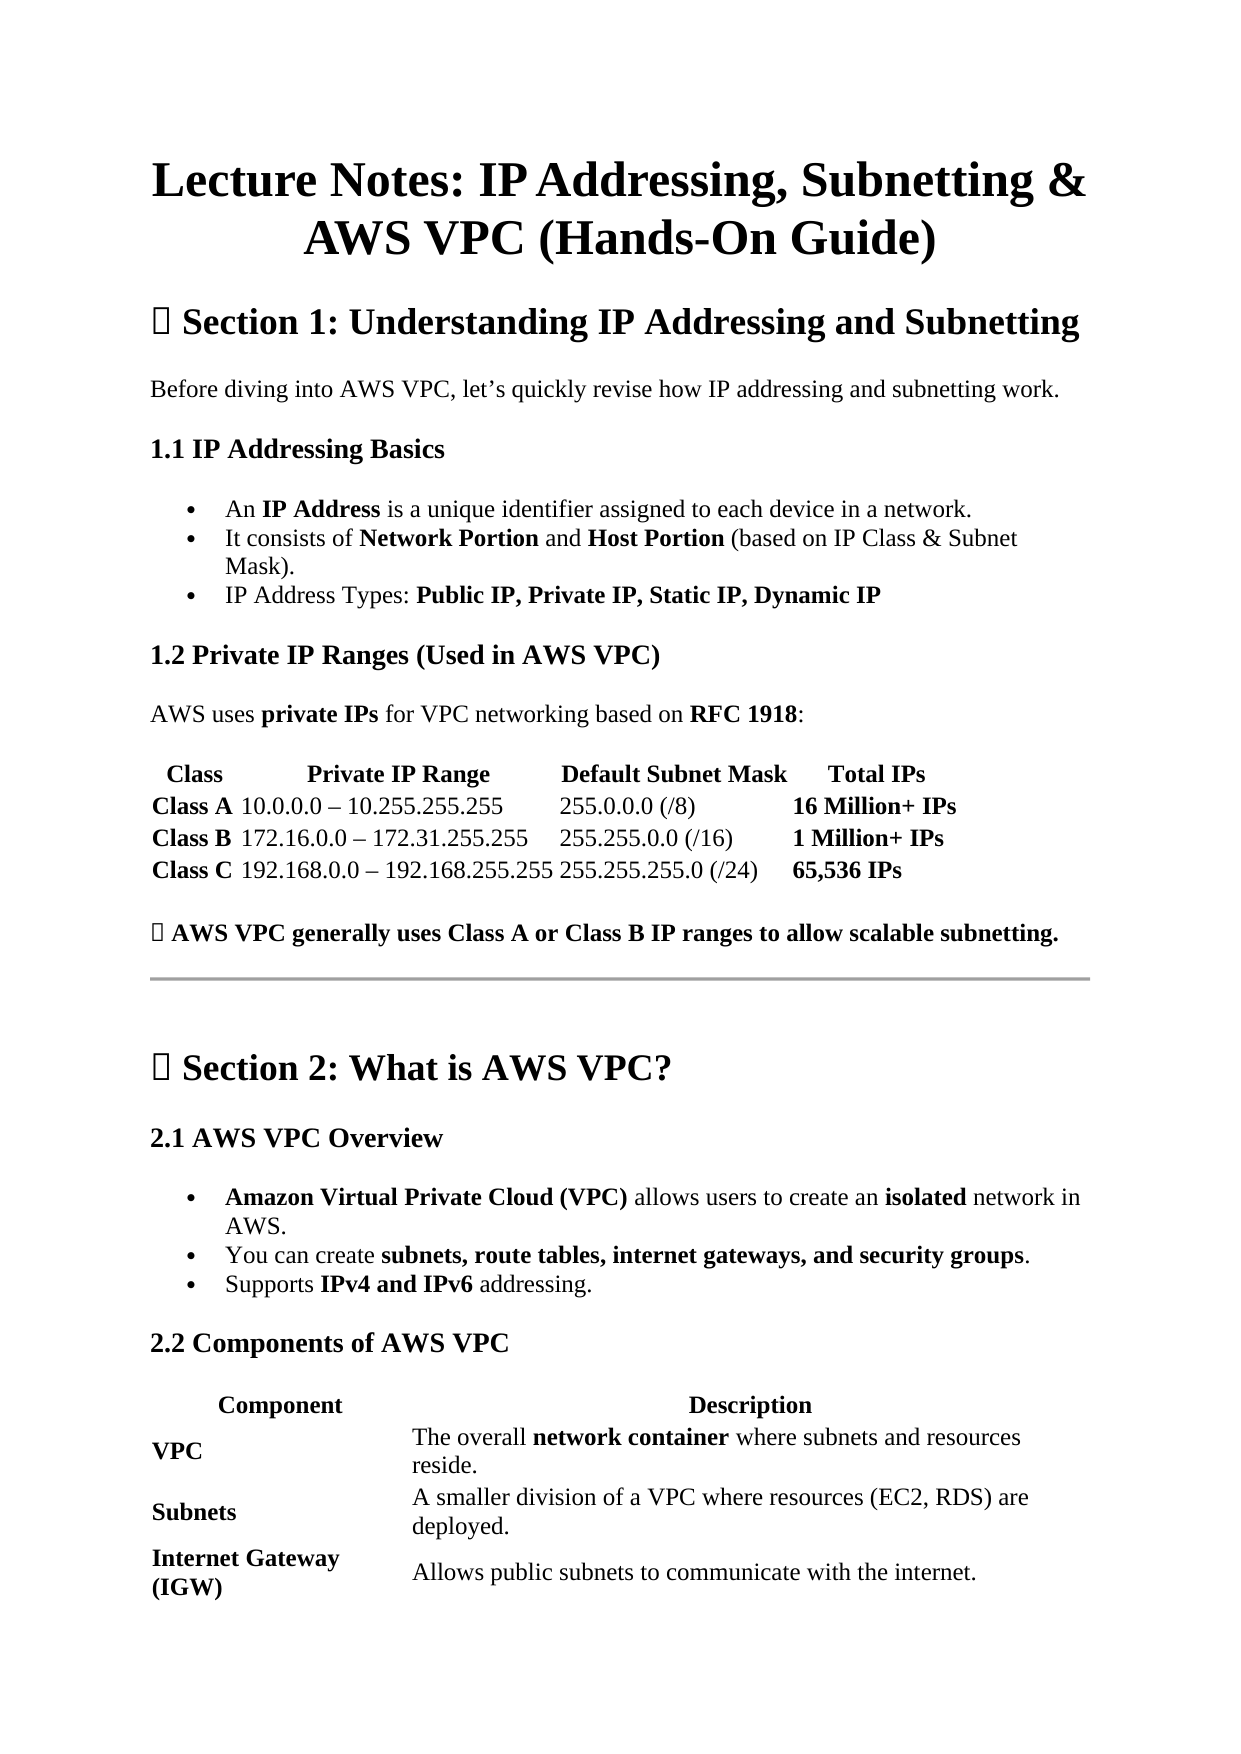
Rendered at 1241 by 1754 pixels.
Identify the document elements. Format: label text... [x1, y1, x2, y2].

table_cell The overall network container where subnets and resources reside. [410, 1420, 1090, 1481]
table_cell Class C [150, 853, 239, 885]
text 💡 AWS VPC generally uses Class A or Class B IP ranges to allow scalable subnetting. [150, 914, 1090, 948]
table_cell 10.0.0.0 – 10.255.255.255 [239, 789, 558, 821]
list IP Address Types: Public IP, Private IP, Static IP, Dynamic IP [187, 580, 1090, 609]
table_cell VPC [150, 1420, 410, 1481]
text Before diving into AWS VPC, let’s quickly revise how IP addressing and subnetting work. [150, 374, 1090, 403]
text Lecture Notes: IP Addressing, Subnetting & AWS VPC (Hands-On Guide) [150, 150, 1090, 265]
table_header Class [150, 758, 239, 789]
table_cell A smaller division of a VPC where resources (EC2, RDS) are deployed. [410, 1481, 1090, 1541]
text 2.1 AWS VPC Overview [150, 1121, 1090, 1153]
text AWS uses private IPs for VPC networking based on RFC 1918: [150, 699, 1090, 728]
table_cell Internet Gateway (IGW) [150, 1541, 410, 1602]
table_cell 65,536 IPs [791, 853, 963, 885]
table_header Total IPs [791, 758, 963, 789]
table_header Description [410, 1388, 1090, 1420]
text 🔹 Section 2: What is AWS VPC? [150, 1041, 1090, 1092]
text 1.1 IP Addressing Basics [150, 432, 1090, 465]
table_cell Class B [150, 821, 239, 853]
table_cell 255.255.0.0 (/16) [558, 821, 791, 853]
table_cell Class A [150, 789, 239, 821]
table_cell Subnets [150, 1481, 410, 1541]
table_cell 255.255.255.0 (/24) [558, 853, 791, 885]
text 1.2 Private IP Ranges (Used in AWS VPC) [150, 638, 1090, 670]
table_cell 192.168.0.0 – 192.168.255.255 [239, 853, 558, 885]
table_header Default Subnet Mask [558, 758, 791, 789]
list Amazon Virtual Private Cloud (VPC) allows users to create an isolated network in AWS. [187, 1182, 1090, 1240]
list You can create subnets, route tables, internet gateways, and security groups. [187, 1240, 1090, 1269]
table_header Component [150, 1388, 410, 1420]
table_cell 172.16.0.0 – 172.31.255.255 [239, 821, 558, 853]
table_cell 255.0.0.0 (/8) [558, 789, 791, 821]
table_cell 16 Million+ IPs [791, 789, 963, 821]
list It consists of Network Portion and Host Portion (based on IP Class & Subnet Mask). [187, 523, 1090, 580]
text 🔹 Section 1: Understanding IP Addressing and Subnetting [150, 294, 1090, 345]
table_header Private IP Range [239, 758, 558, 789]
list Supports IPv4 and IPv6 addressing. [187, 1269, 1090, 1297]
table_cell 1 Million+ IPs [791, 821, 963, 853]
list An IP Address is a unique identifier assigned to each device in a network. [187, 494, 1090, 523]
table_cell Allows public subnets to communicate with the internet. [410, 1541, 1090, 1602]
text 2.2 Components of AWS VPC [150, 1327, 1090, 1359]
